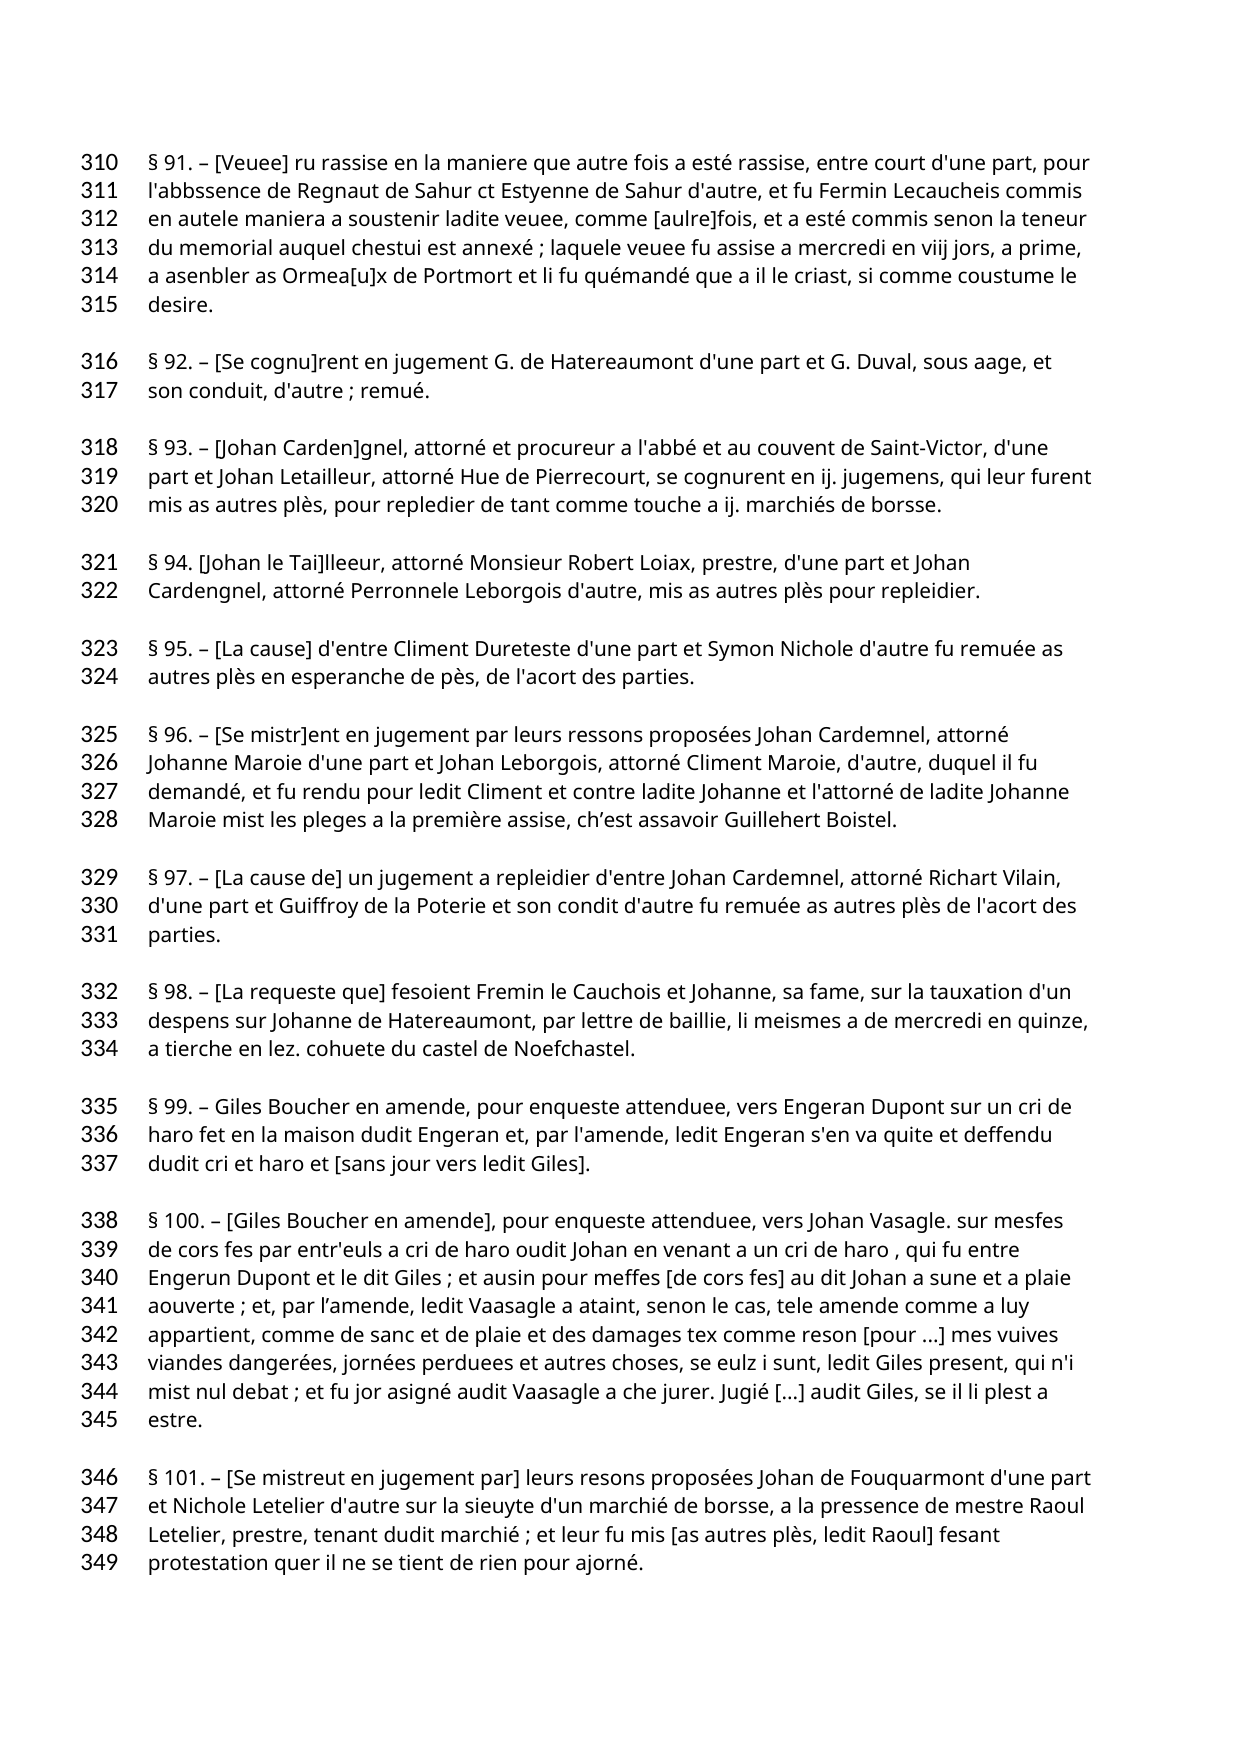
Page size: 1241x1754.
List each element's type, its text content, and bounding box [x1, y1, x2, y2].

text § 98. – [La requeste que] fesoient Fremin le Cauchois et Johanne, sa fame, sur la tauxation d'un despens sur Johanne de Hatereaumont, par lettre de baillie, li meismes a de mercredi en quinze, a tierche en lez. cohuete du castel de Noefchastel. [148, 977, 1093, 1063]
text § 100. – [Giles Boucher en amende], pour enqueste attenduee, vers Johan Vasagle. sur mesfes de cors fes par entr'euls a cri de haro oudit Johan en venant a un cri de haro , qui fu entre Engerun Dupont et le dit Giles ; et ausin pour meffes [de cors fes] au dit Johan a sune et a plaie aouverte ; et, par l’amende, ledit Vaasagle a ataint, senon le cas, tele amende comme a luy appartient, comme de sanc et de plaie et des damages tex comme reson [pour ...] mes vuives viandes dangerées, jornées perduees et autres choses, se eulz i sunt, ledit Giles present, qui n'i mist nul debat ; et fu jor asigné audit Vaasagle a che jurer. Jugié [...] audit Giles, se il li plest a estre. [148, 1206, 1093, 1434]
text § 99. – Giles Boucher en amende, pour enqueste attenduee, vers Engeran Dupont sur un cri de haro fet en la maison dudit Engeran et, par l'amende, ledit Engeran s'en va quite et deffendu dudit cri et haro et [sans jour vers ledit Giles]. [148, 1092, 1093, 1177]
text § 96. – [Se mistr]ent en jugement par leurs ressons proposées Johan Cardemnel, attorné Johanne Maroie d'une part et Johan Leborgois, attorné Climent Maroie, d'autre, duquel il fu demandé, et fu rendu pour ledit Climent et contre ladite Johanne et l'attorné de ladite Johanne Maroie mist les pleges a la première assise, ch’est assavoir Guillehert Boistel. [148, 720, 1093, 834]
text § 95. – [La cause] d'entre Climent Dureteste d'une part et Symon Nichole d'autre fu remuée as autres plès en esperanche de pès, de l'acort des parties. [148, 634, 1093, 691]
text § 101. – [Se mistreut en jugement par] leurs resons proposées Johan de Fouquarmont d'une part et Nichole Letelier d'autre sur la sieuyte d'un marchié de borsse, a la pressence de mestre Raoul Letelier, prestre, tenant dudit marchié ; et leur fu mis [as autres plès, ledit Raoul] fesant protestation quer il ne se tient de rien pour ajorné. [148, 1463, 1093, 1577]
text § 97. – [La cause de] un jugement a repleidier d'entre Johan Cardemnel, attorné Richart Vilain, d'une part et Guiffroy de la Poterie et son condit d'autre fu remuée as autres plès de l'acort des parties. [148, 863, 1093, 948]
text § 94. [Johan le Tai]lleeur, attorné Monsieur Robert Loiax, prestre, d'une part et Johan Cardengnel, attorné Perronnele Leborgois d'autre, mis as autres plès pour repleidier. [148, 548, 1093, 605]
text § 92. – [Se cognu]rent en jugement G. de Hatereaumont d'une part et G. Duval, sous aage, et son conduit, d'autre ; remué. [148, 347, 1093, 404]
text § 91. – [Veuee] ru rassise en la maniere que autre fois a esté rassise, entre court d'une part, pour l'abbssence de Regnaut de Sahur ct Estyenne de Sahur d'autre, et fu Fermin Lecaucheis commis en autele maniera a soustenir ladite veuee, comme [aulre]fois, et a esté commis senon la teneur du memorial auquel chestui est annexé ; laquele veuee fu assise a mercredi en viij jors, a prime, a asenbler as Ormea[u]x de Portmort et li fu quémandé que a il le criast, si comme coustume le desire. [148, 148, 1093, 318]
text § 93. – [Johan Carden]gnel, attorné et procureur a l'abbé et au couvent de Saint-Victor, d'une part et Johan Letailleur, attorné Hue de Pierrecourt, se cognurent en ij. jugemens, qui leur furent mis as autres plès, pour repledier de tant comme touche a ij. marchiés de borsse. [148, 433, 1093, 519]
